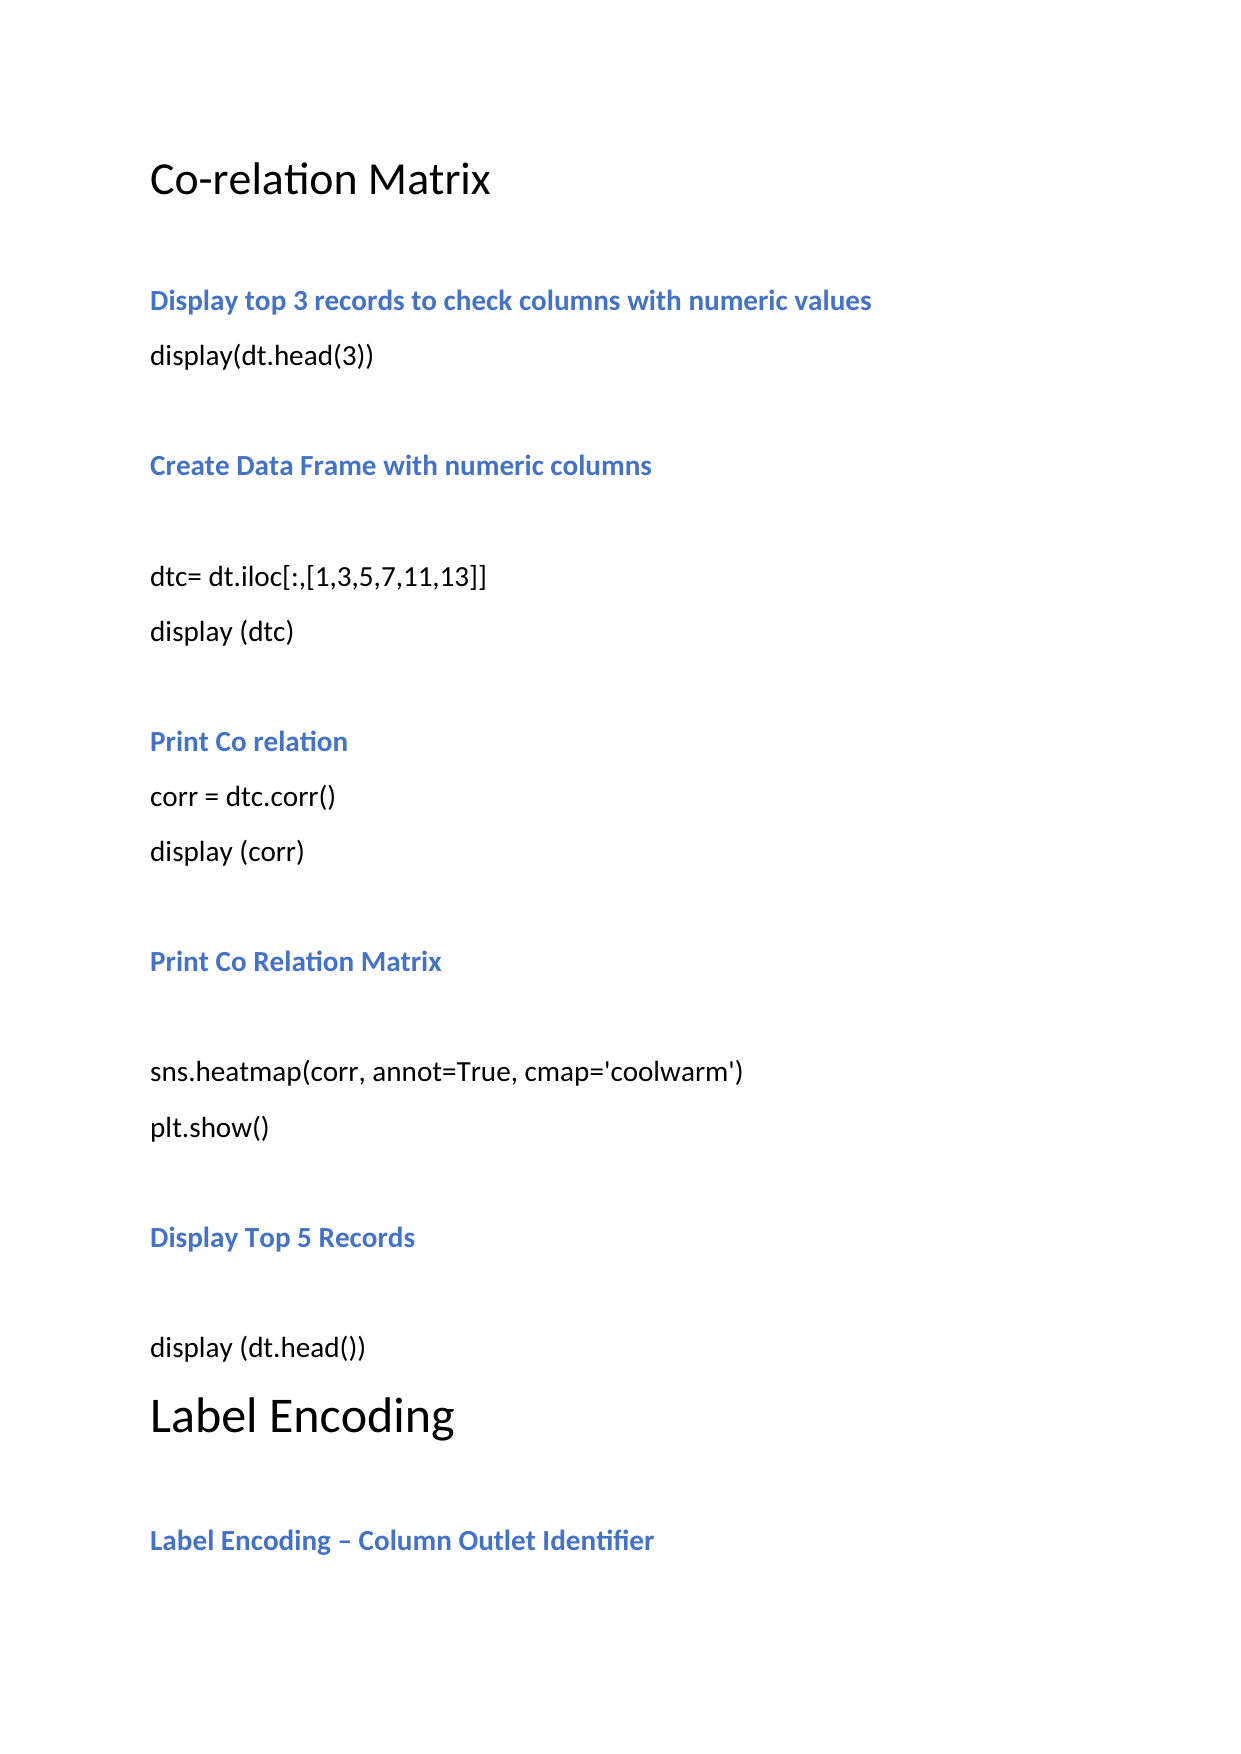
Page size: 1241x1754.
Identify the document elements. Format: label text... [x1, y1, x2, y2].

text Co-relation Matrix [150, 150, 1090, 206]
text Label Encoding – Column Outlet Identifier [150, 1522, 1090, 1557]
text display (corr) [150, 833, 1090, 869]
text dtc= dt.iloc[:,[1,3,5,7,11,13]] [150, 558, 1090, 593]
text Display top 3 records to check columns with numeric values [150, 282, 1090, 318]
text sns.heatmap(corr, annot=True, cmap='coolwarm') [150, 1053, 1090, 1089]
text Display Top 5 Records [150, 1219, 1090, 1254]
text corr = dtc.corr() [150, 778, 1090, 814]
text Print Co Relation Matrix [150, 943, 1090, 979]
text Print Co relation [150, 723, 1090, 758]
text display (dt.head()) [150, 1329, 1090, 1365]
text display (dtc) [150, 613, 1090, 648]
text Label Encoding [150, 1384, 1090, 1445]
text plt.show() [150, 1109, 1090, 1144]
text Create Data Frame with numeric columns [150, 447, 1090, 483]
text display(dt.head(3)) [150, 337, 1090, 373]
